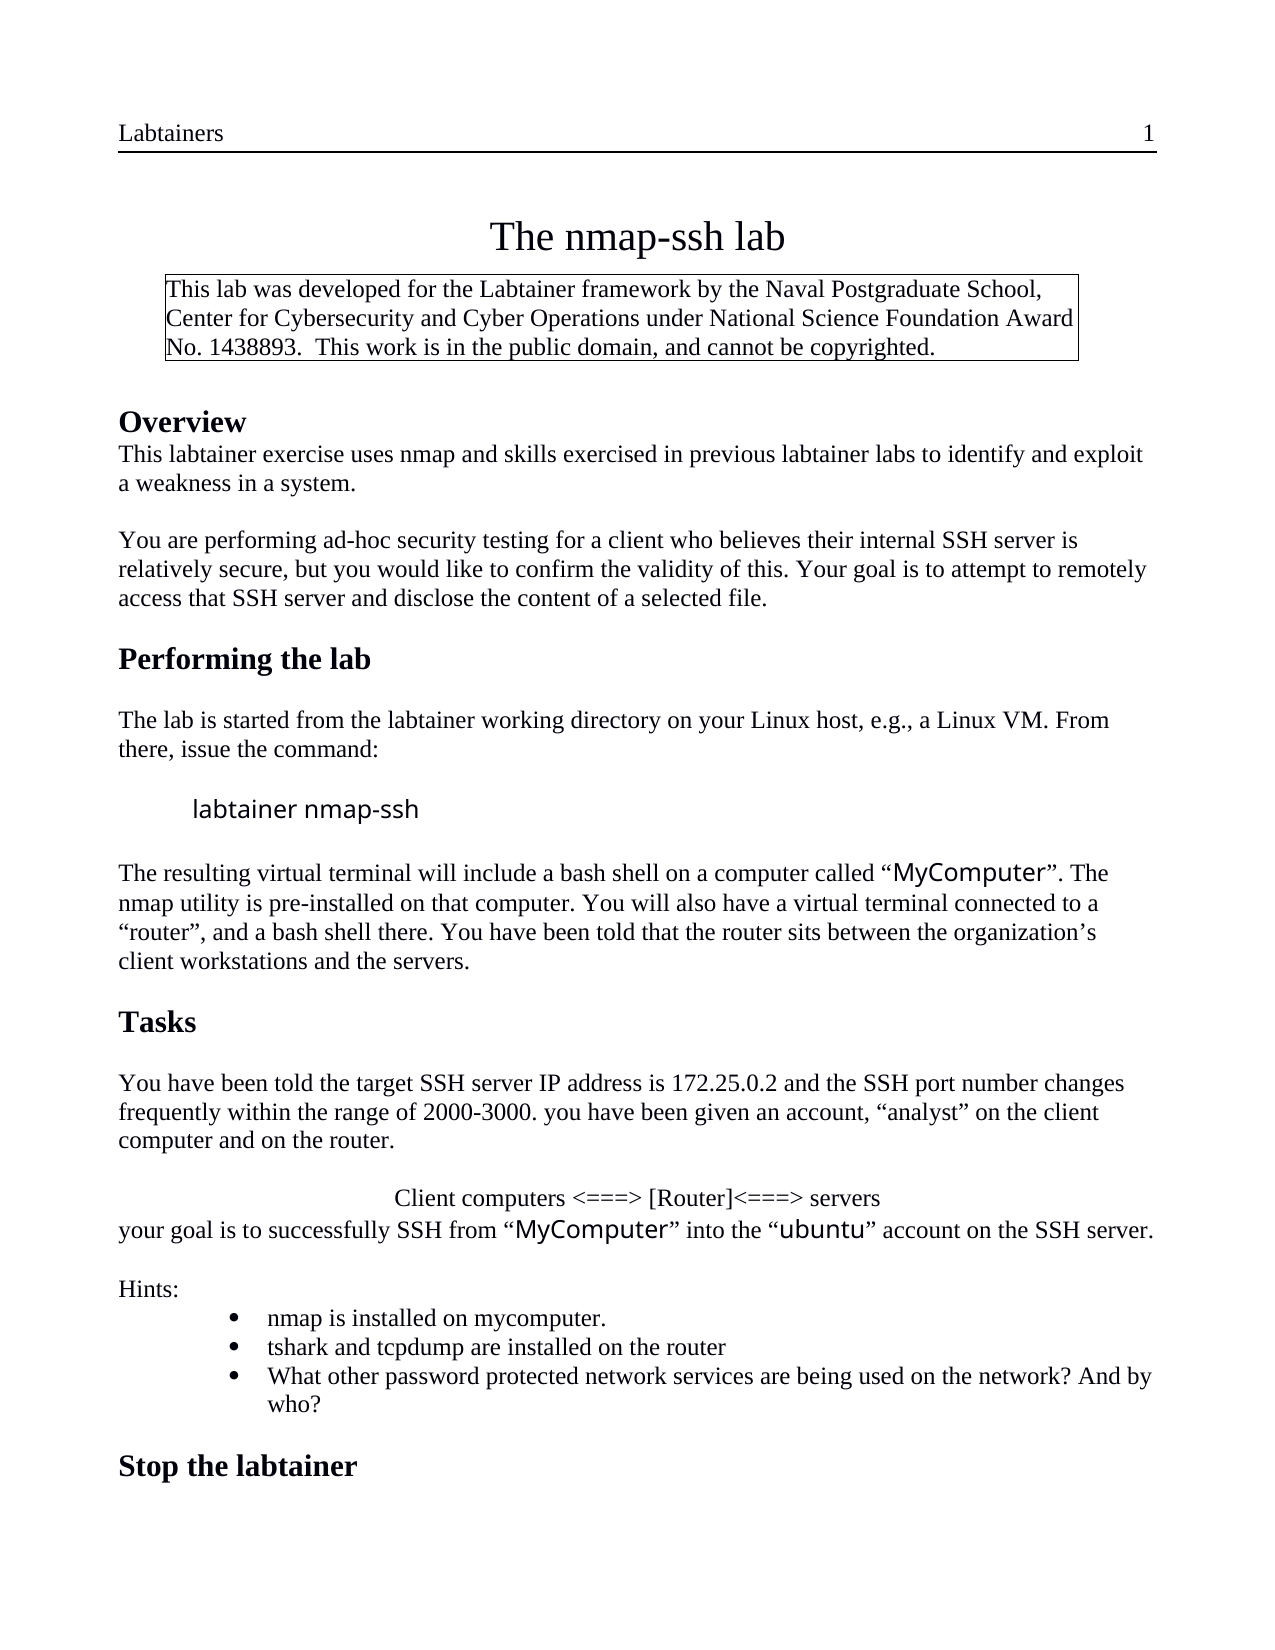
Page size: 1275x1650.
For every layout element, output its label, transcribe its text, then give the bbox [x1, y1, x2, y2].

text The lab is started from the labtainer working directory on your Linux host, e.g., a Linux VM. From there, issue the command: [118, 705, 1157, 763]
text Client computers <===> [Router]<===> servers [118, 1183, 1157, 1212]
text The nmap-ssh lab [118, 212, 1157, 259]
list tshark and tcpdump are installed on the router [229, 1332, 1157, 1361]
text labtainer nmap-ssh [118, 791, 1157, 826]
text Performing the lab [118, 641, 1157, 676]
text Tasks [118, 1003, 1157, 1039]
text your goal is to successfully SSH from “MyComputer” into the “ubuntu” account on the SSH server. [118, 1212, 1157, 1246]
text This labtainer exercise uses nmap and skills exercised in previous labtainer labs to identify and exploit a weakness in a system. [118, 439, 1157, 497]
list nmap is installed on mycomputer. [229, 1303, 1157, 1332]
text You are performing ad-hoc security testing for a client who believes their internal SSH server is relatively secure, but you would like to confirm the validity of this. Your goal is to attempt to remotely access that SSH server and disclose the content of a selected file. [118, 526, 1157, 612]
text Stop the labtainer [118, 1447, 1157, 1483]
text The resulting virtual terminal will include a bash shell on a computer called “MyComputer”. The nmap utility is pre-installed on that computer. You will also have a virtual terminal connected to a “router”, and a bash shell there. You have been told that the router sits between the organization’s client workstations and the servers. [118, 854, 1157, 974]
text Overview [118, 403, 1157, 439]
list What other password protected network services are being used on the network? And by who? [229, 1361, 1157, 1418]
text You have been told the target SSH server IP address is 172.25.0.2 and the SSH port number changes frequently within the range of 2000-3000. you have been given an account, “analyst” on the client computer and on the router. [118, 1068, 1157, 1154]
text Hints: [118, 1274, 1157, 1303]
